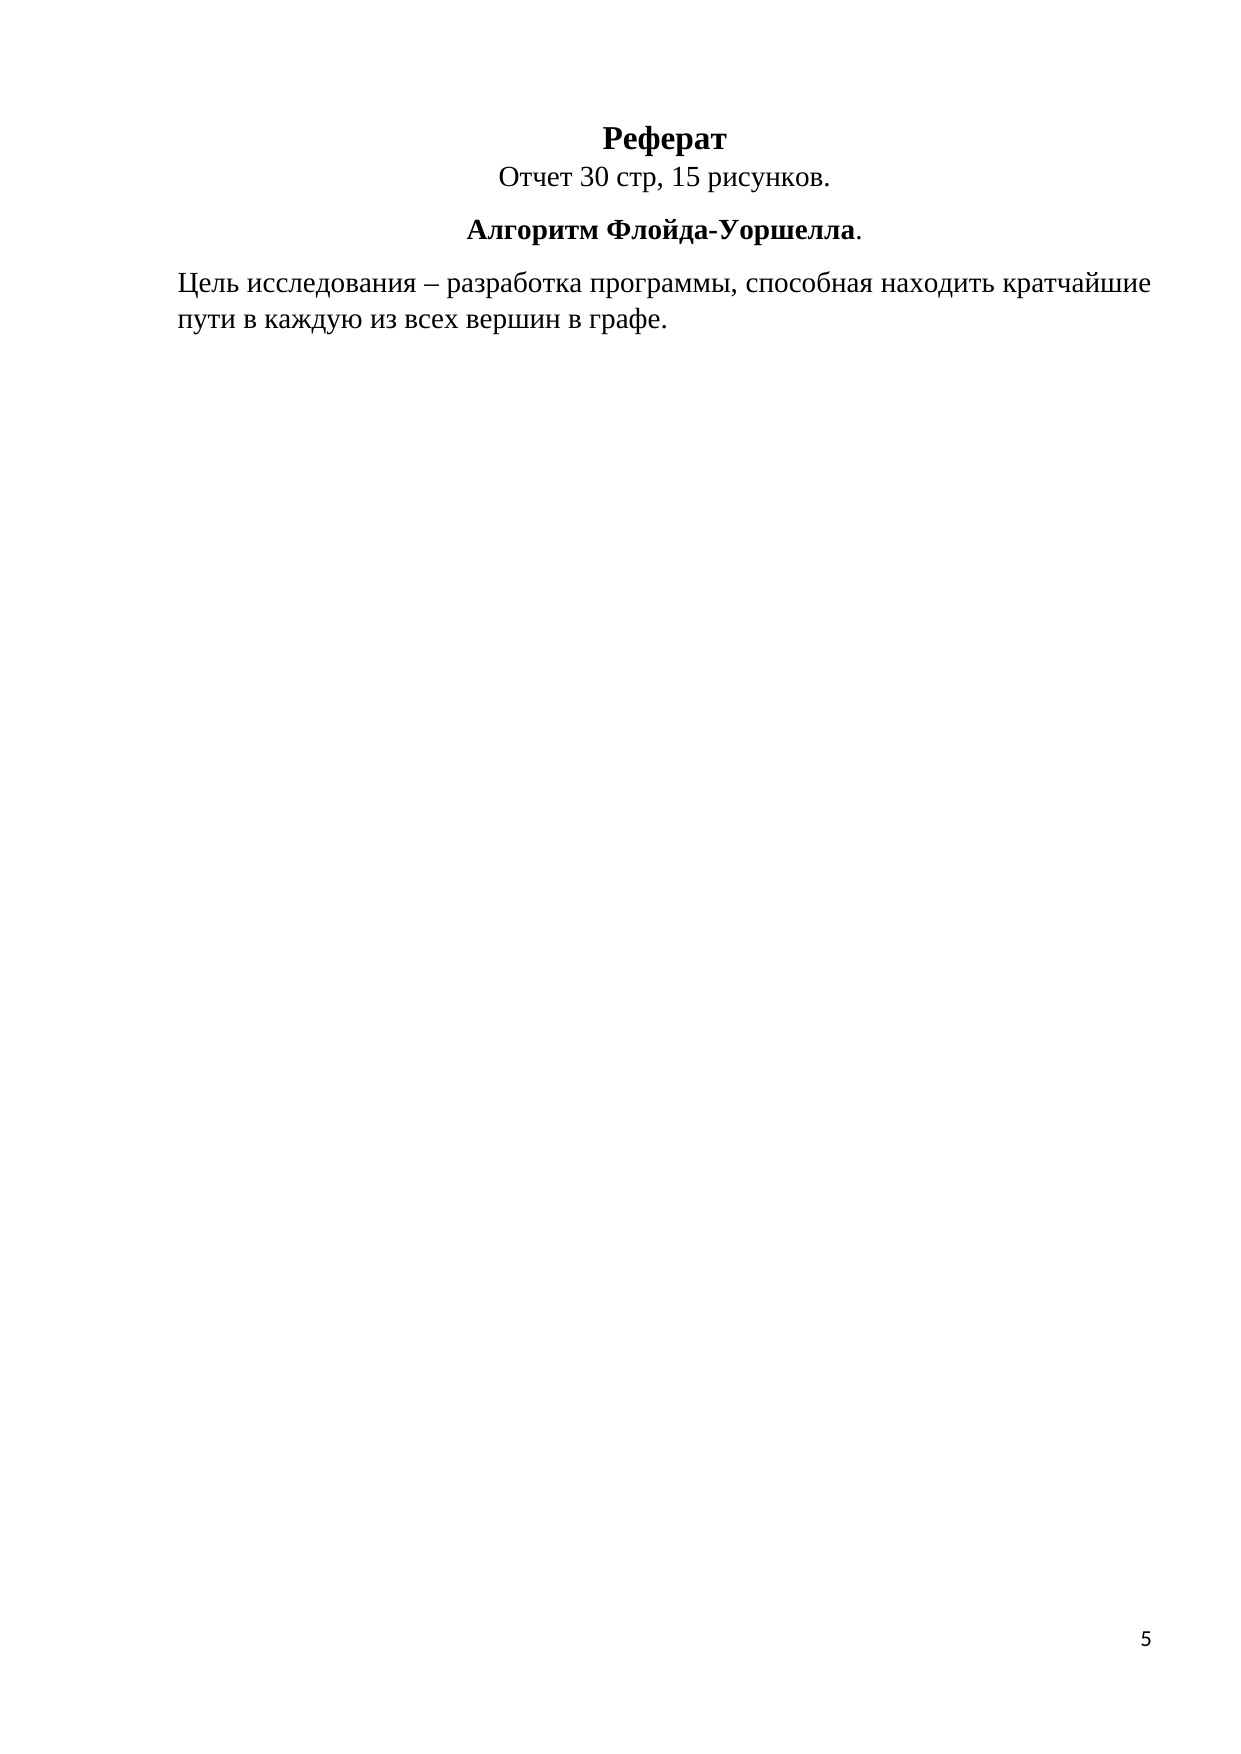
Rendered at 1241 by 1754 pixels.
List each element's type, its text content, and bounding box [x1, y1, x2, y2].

text Отчет 30 стр, 15 рисунков. [177, 159, 1152, 193]
text Цель исследования – разработка программы, способная находить кратчайшие пути в каждую из всех вершин в графе. [177, 265, 1152, 335]
subtitle Реферат [177, 118, 1152, 156]
text Алгоритм Флойда-Уоршелла. [177, 212, 1152, 246]
